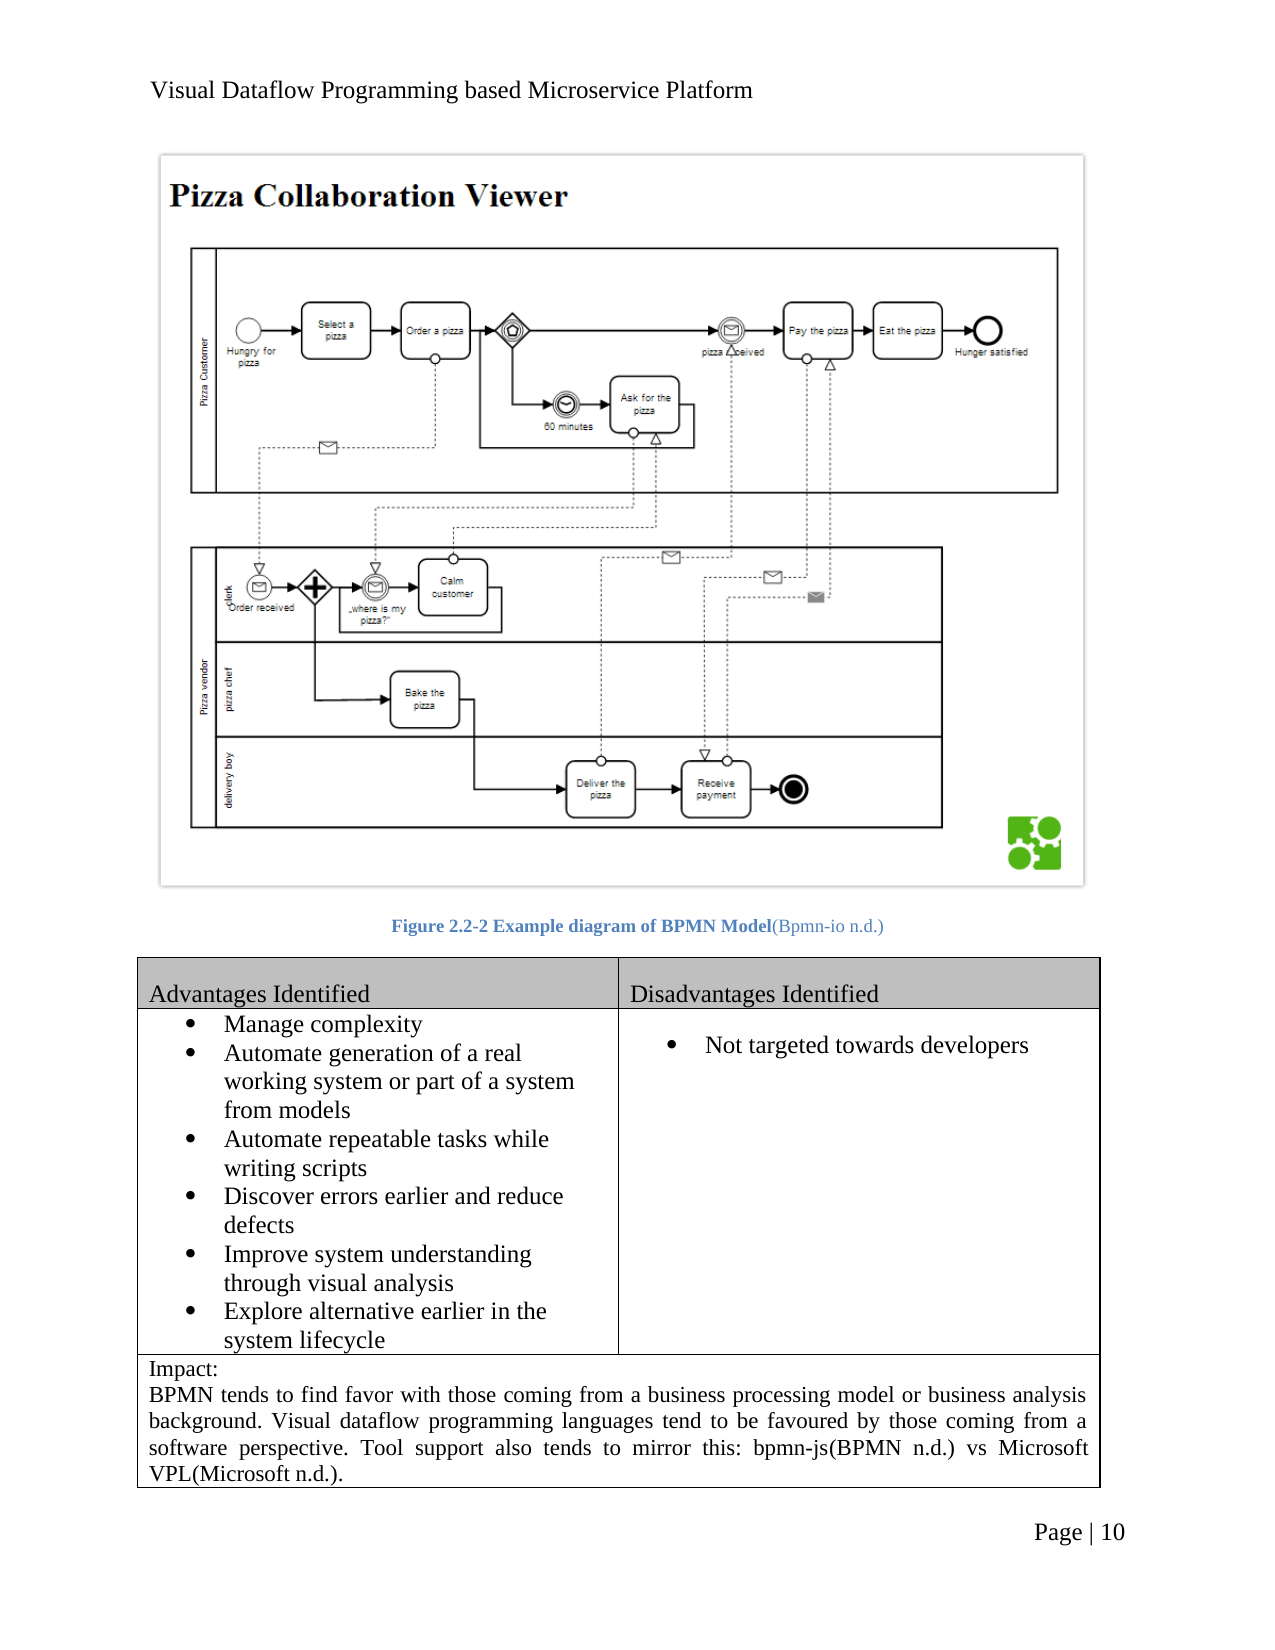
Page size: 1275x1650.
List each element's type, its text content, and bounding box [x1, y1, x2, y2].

picture [150, 150, 1094, 890]
table_cell Not targeted towards developers [619, 1009, 1099, 1354]
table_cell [138, 1355, 1099, 1487]
table_header Disadvantages Identified [619, 958, 1099, 1008]
table_header Advantages Identified [138, 958, 618, 1008]
table_cell Manage complexity Automate generation of a real working system or part of a system from models Automate repeatable tasks while writing scripts Discover errors earlier and reduce defects Improve system understanding through visual analysis Explore alternative earlier in the system lifecycle [138, 1009, 618, 1354]
